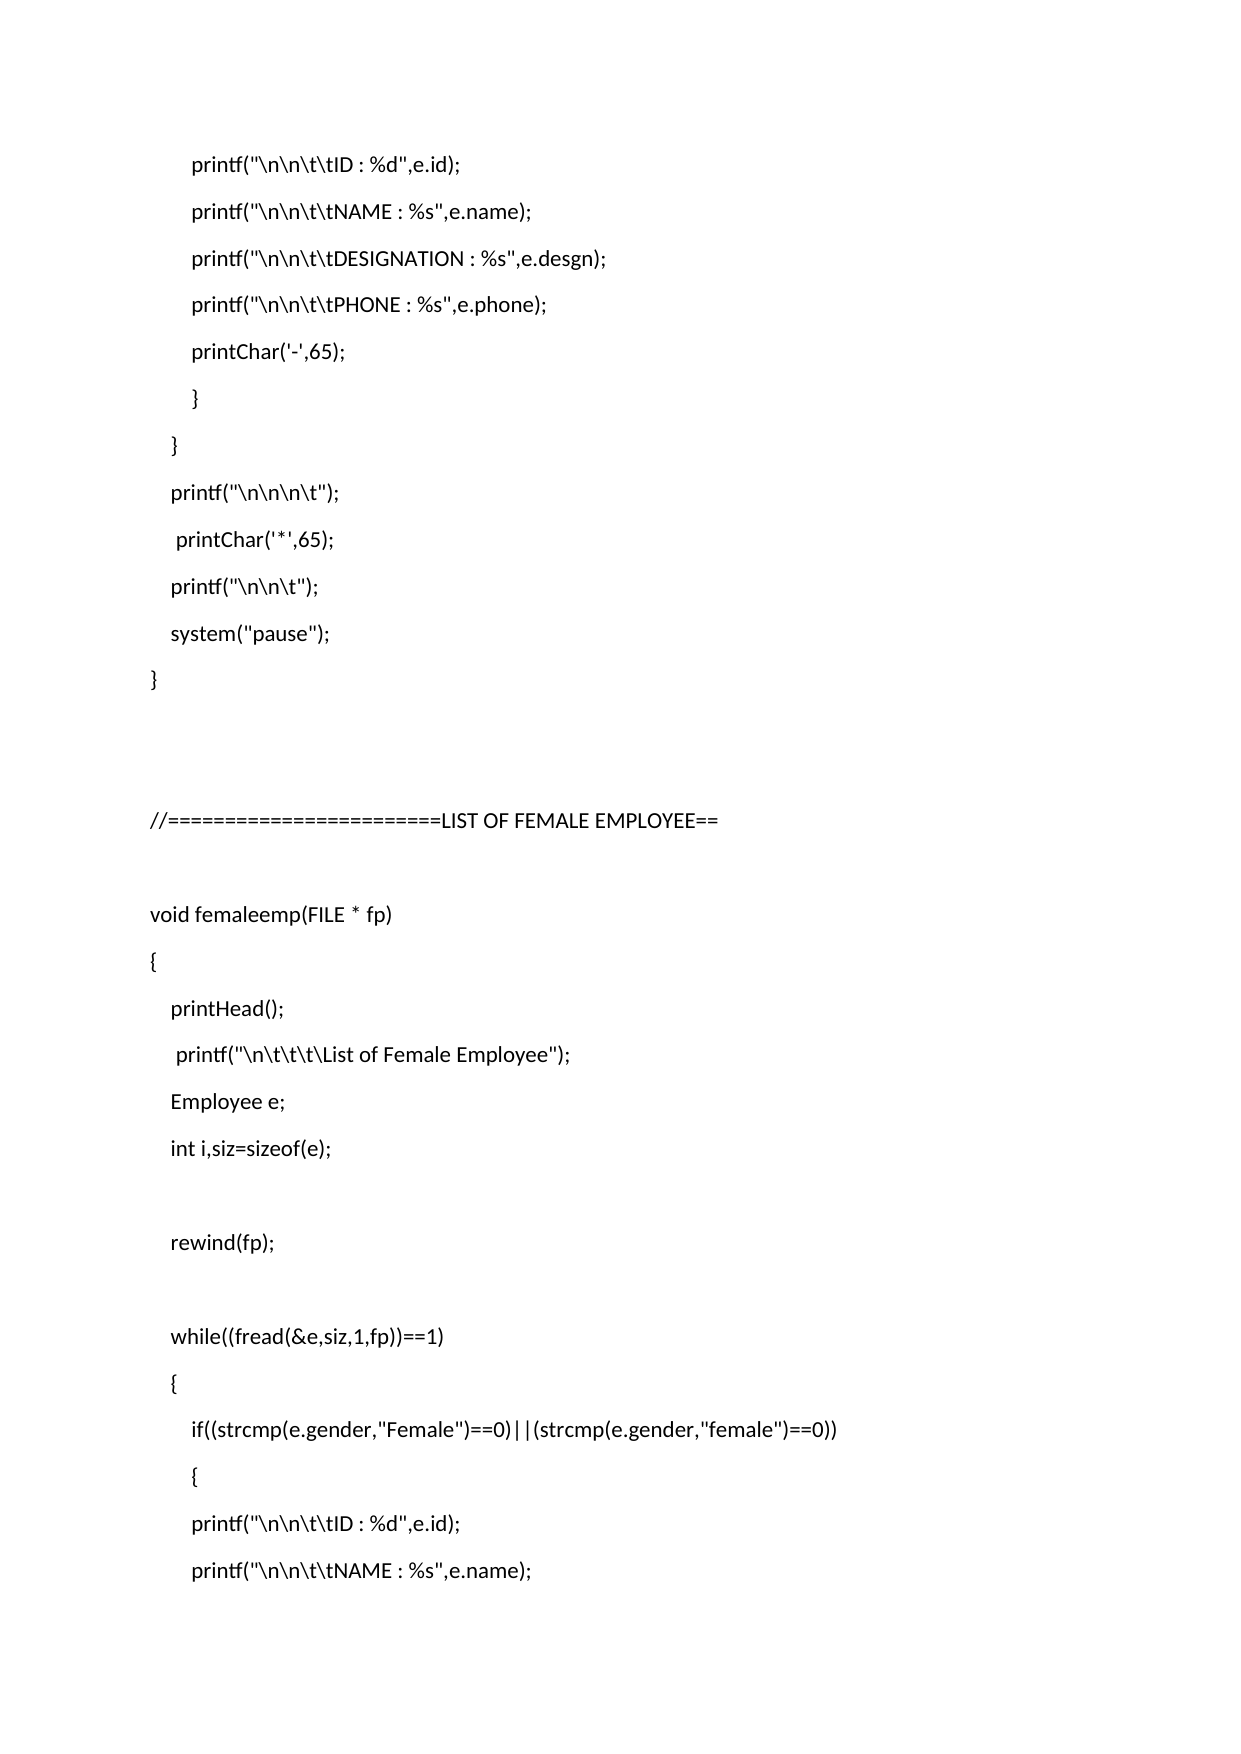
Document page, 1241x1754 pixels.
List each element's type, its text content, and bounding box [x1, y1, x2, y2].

text Employee e; [150, 1087, 1090, 1116]
text printf("\n\n\t\tDESIGNATION : %s",e.desgn); [150, 244, 1090, 272]
text } [150, 666, 1090, 694]
text } [150, 384, 1090, 412]
text rewind(fp); [150, 1228, 1090, 1256]
text printChar('*',65); [150, 525, 1090, 553]
text //========================LIST OF FEMALE EMPLOYEE== [150, 806, 1090, 834]
text printf("\n\n\t\tNAME : %s",e.name); [150, 197, 1090, 225]
text printHead(); [150, 994, 1090, 1022]
text printf("\n\n\n\t"); [150, 478, 1090, 506]
text printf("\n\n\t\tID : %d",e.id); [150, 150, 1090, 178]
text { [150, 1462, 1090, 1491]
text printChar('-',65); [150, 337, 1090, 366]
text printf("\n\n\t\tNAME : %s",e.name); [150, 1556, 1090, 1584]
text system("pause"); [150, 619, 1090, 647]
text printf("\n\t\t\t\List of Female Employee"); [150, 1041, 1090, 1069]
text while((fread(&e,siz,1,fp))==1) [150, 1322, 1090, 1350]
text printf("\n\n\t\tPHONE : %s",e.phone); [150, 291, 1090, 319]
text } [150, 431, 1090, 459]
text void femaleemp(FILE * fp) [150, 900, 1090, 928]
text printf("\n\n\t"); [150, 572, 1090, 600]
text int i,siz=sizeof(e); [150, 1134, 1090, 1162]
text { [150, 1369, 1090, 1397]
text printf("\n\n\t\tID : %d",e.id); [150, 1509, 1090, 1537]
text if((strcmp(e.gender,"Female")==0)||(strcmp(e.gender,"female")==0)) [150, 1416, 1090, 1444]
text { [150, 947, 1090, 975]
